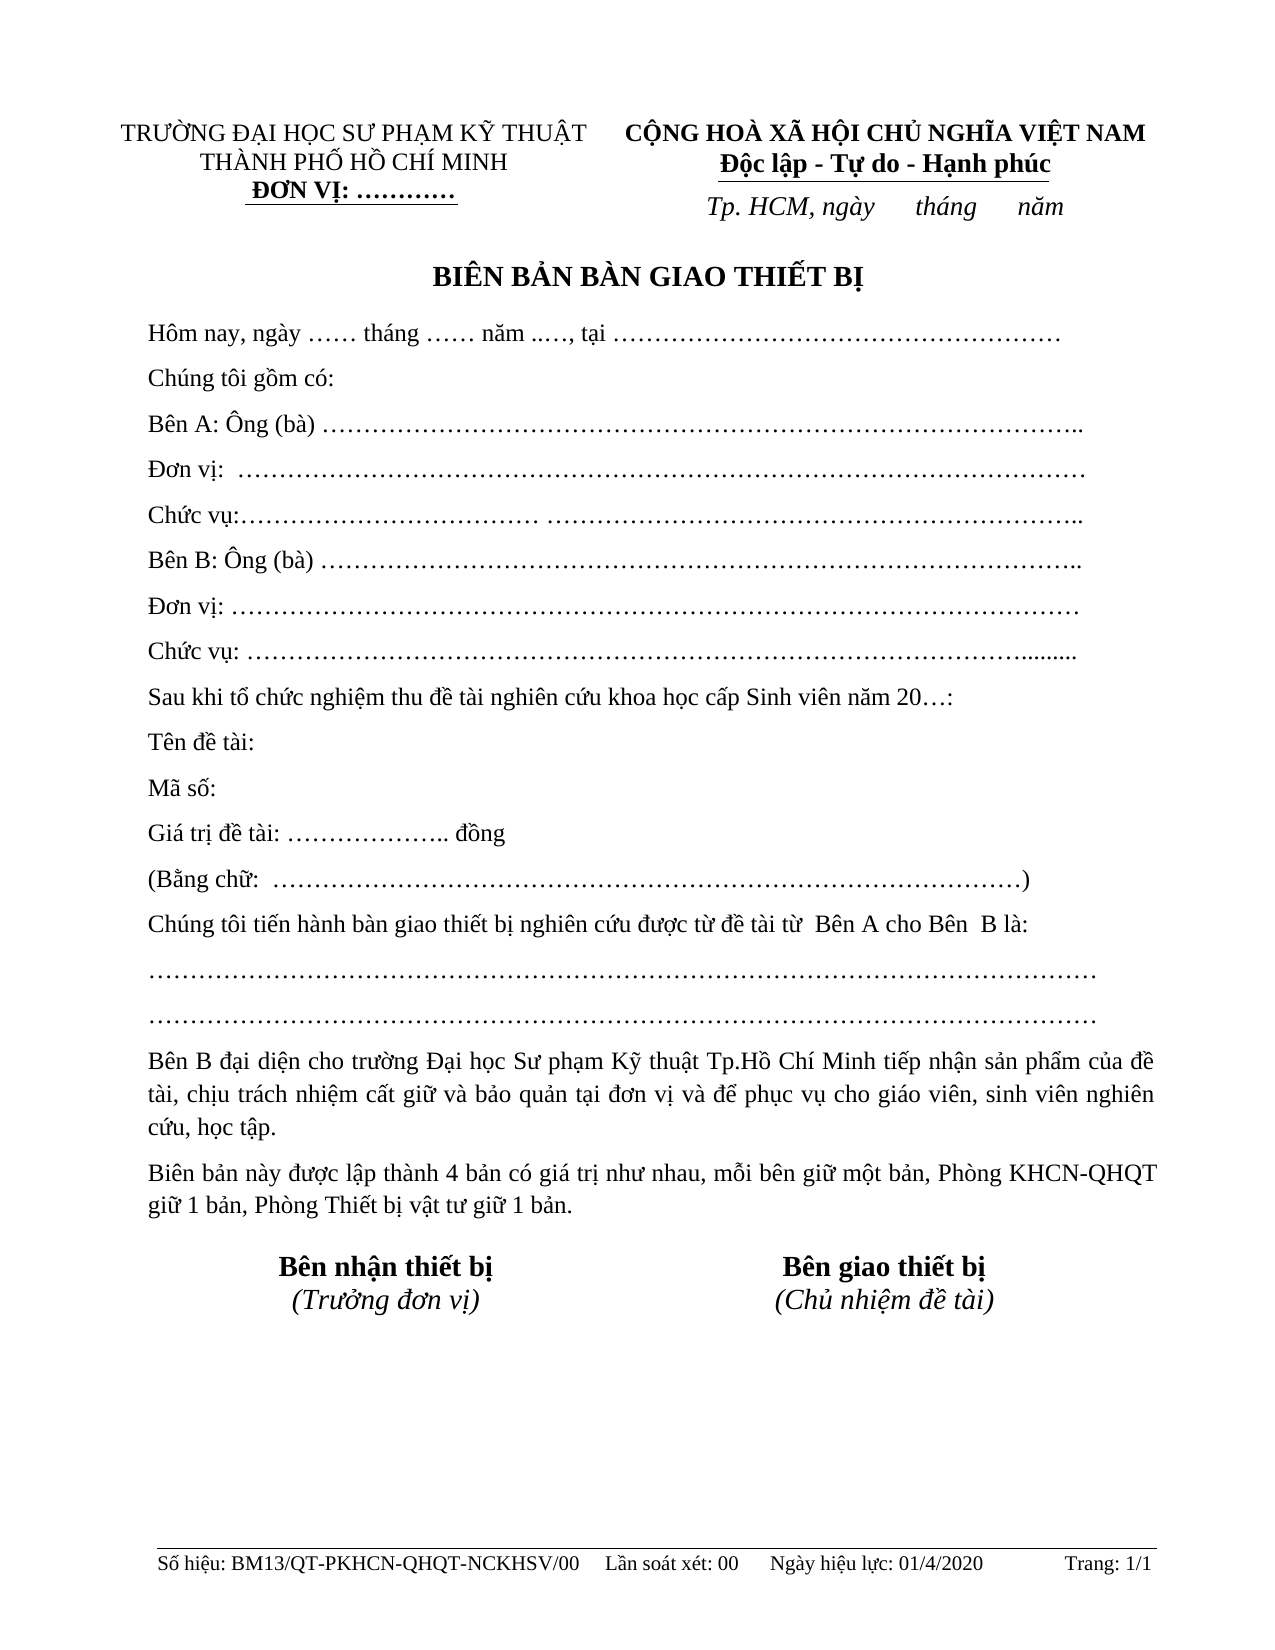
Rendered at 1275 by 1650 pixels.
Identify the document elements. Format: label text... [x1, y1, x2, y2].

text Tên đề tài: [148, 727, 1157, 756]
text Bên B đại diện cho trường Đại học Sư phạm Kỹ thuật Tp.Hồ Chí Minh tiếp nhận sản phẩm của đề tài, chịu trách nhiệm cất giữ và bảo quản tại đơn vị và để phục vụ cho giáo viên, sinh viên nghiên cứu, học tập. [148, 1046, 1157, 1141]
text Chúng tôi gồm có: [148, 363, 1157, 392]
text Sau khi tổ chức nghiệm thu đề tài nghiên cứu khoa học cấp Sinh viên năm 20…: [148, 682, 1157, 711]
subtitle BIÊN BẢN BÀN GIAO THIẾT BỊ [82, 259, 1215, 293]
text Bên A: Ông (bà) ……………………………………………………………………………….. [148, 409, 1157, 437]
table_header Bên nhận thiết bị (Trưởng đơn vị) [136, 1249, 635, 1349]
table_header Bên giao thiết bị (Chủ nhiệm đề tài) [635, 1249, 1133, 1349]
text …………………………………………………………………………………………………… [148, 1001, 1196, 1029]
text Đơn vị: ………………………………………………………………………………………… [148, 454, 1157, 483]
text …………………………………………………………………………………………………… [148, 955, 1196, 984]
text Chức vụ:……………………………… ……………………………………………………….. [148, 500, 1157, 528]
text Đơn vị: ………………………………………………………………………………………… [148, 591, 1157, 619]
table_header CỘNG HOÀ XÃ HỘI CHỦ NGHĨA VIỆT Độc lập - Tự do - Hạnh phúc Tp. HCM, ngày tháng năm [604, 118, 1167, 222]
text Chức vụ: …………………………………………………………………………………......... [148, 636, 1157, 665]
text Mã số: [148, 773, 1157, 802]
table_header TRƯỜNG ĐẠI HỌC SƯ PHẠM KỸ THUẬT THÀNH PHỐ HỒ CHÍ MINH ĐƠN VỊ: ………… [103, 118, 604, 222]
text Bên B: Ông (bà) ……………………………………………………………………………….. [148, 545, 1157, 574]
text Chúng tôi tiến hành bàn giao thiết bị nghiên cứu được từ đề tài từ Bên A cho Bên B là: [148, 909, 1196, 938]
text Hôm nay, ngày …… tháng …… năm ..…, tại ……………………………………………… [148, 318, 1157, 346]
text Giá trị đề tài: ……………….. đồng [148, 818, 1157, 847]
text (Bằng chữ: ………………………………………………………………………………) [148, 864, 1157, 893]
text Biên bản này được lập thành 4 bản có giá trị như nhau, mỗi bên giữ một bản, Phòng KHCN-QHQT giữ 1 bản, Phòng Thiết bị vật tư giữ 1 bản. [148, 1158, 1159, 1219]
